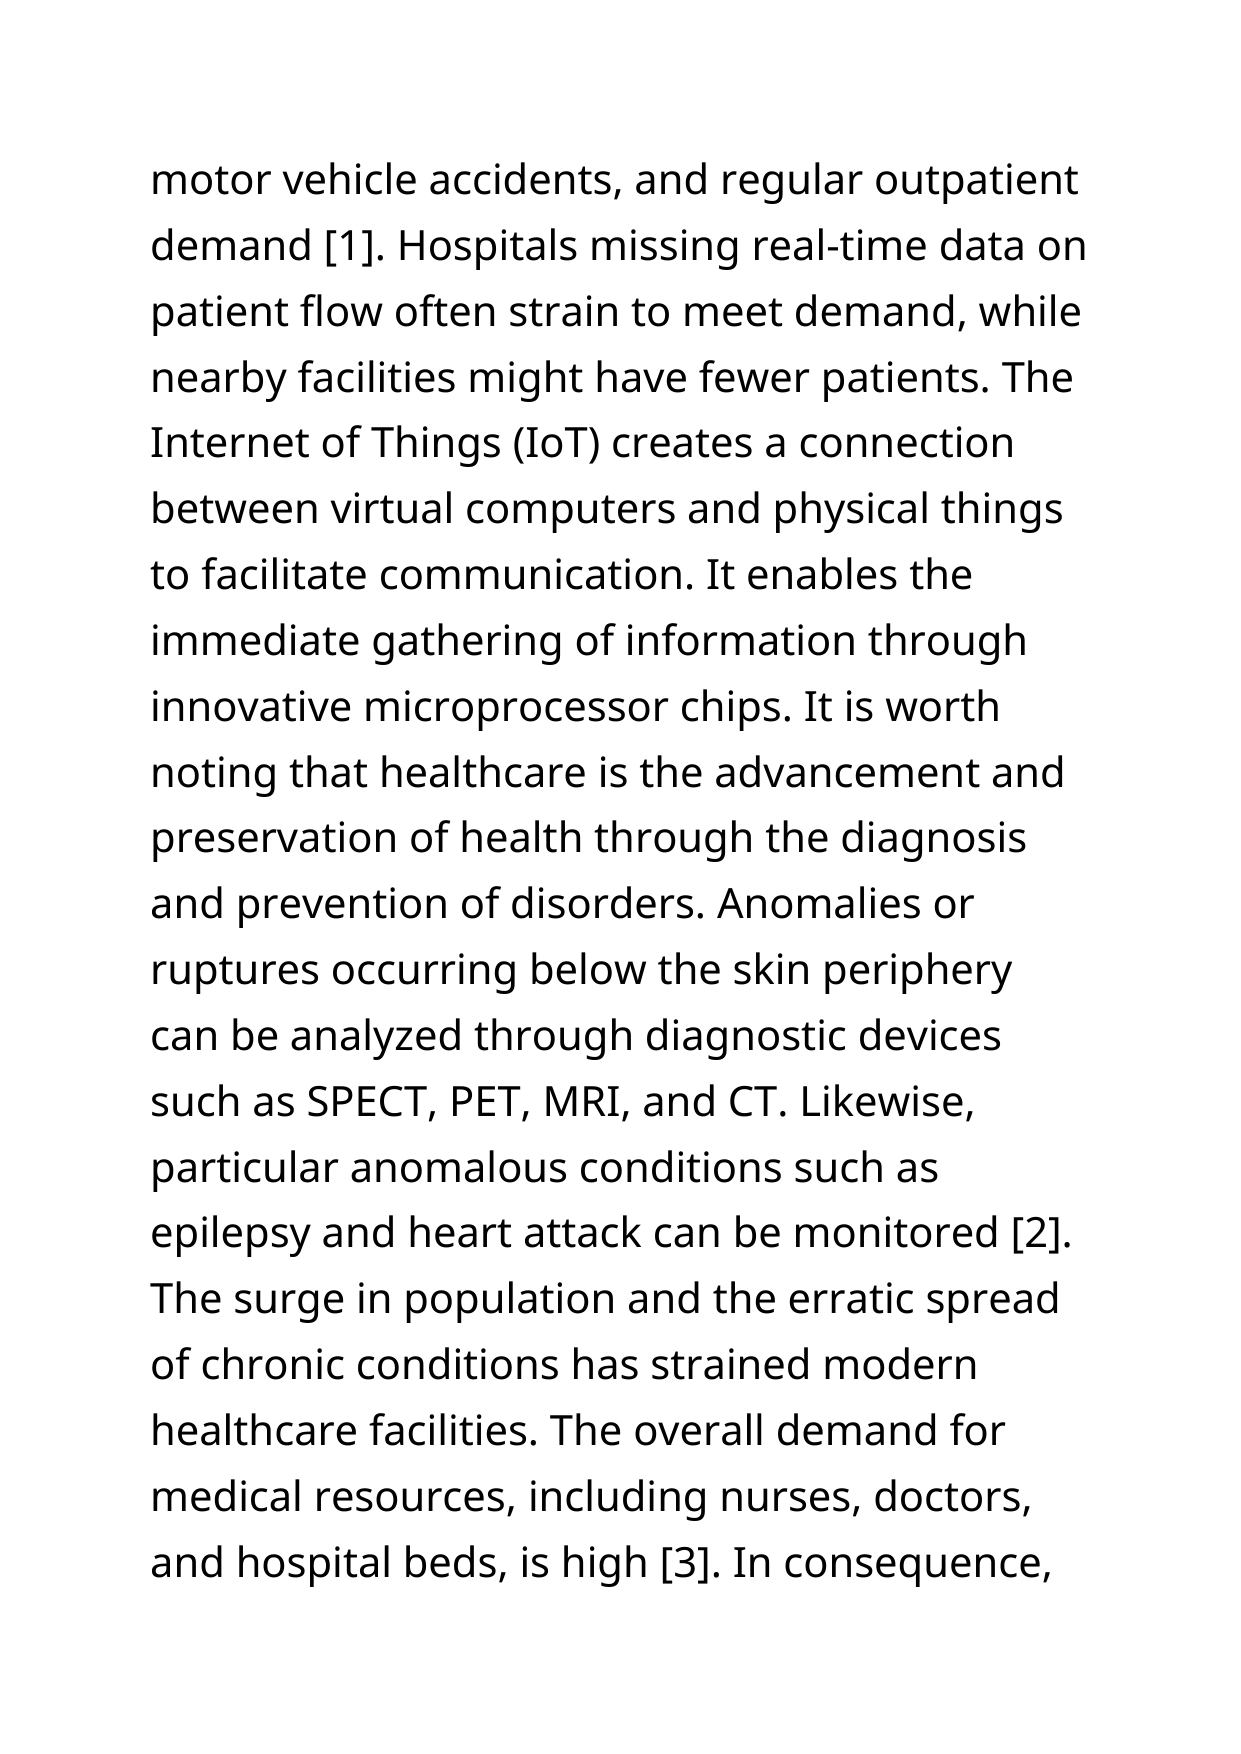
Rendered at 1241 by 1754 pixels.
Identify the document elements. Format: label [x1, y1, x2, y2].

text [150, 150, 1090, 1589]
